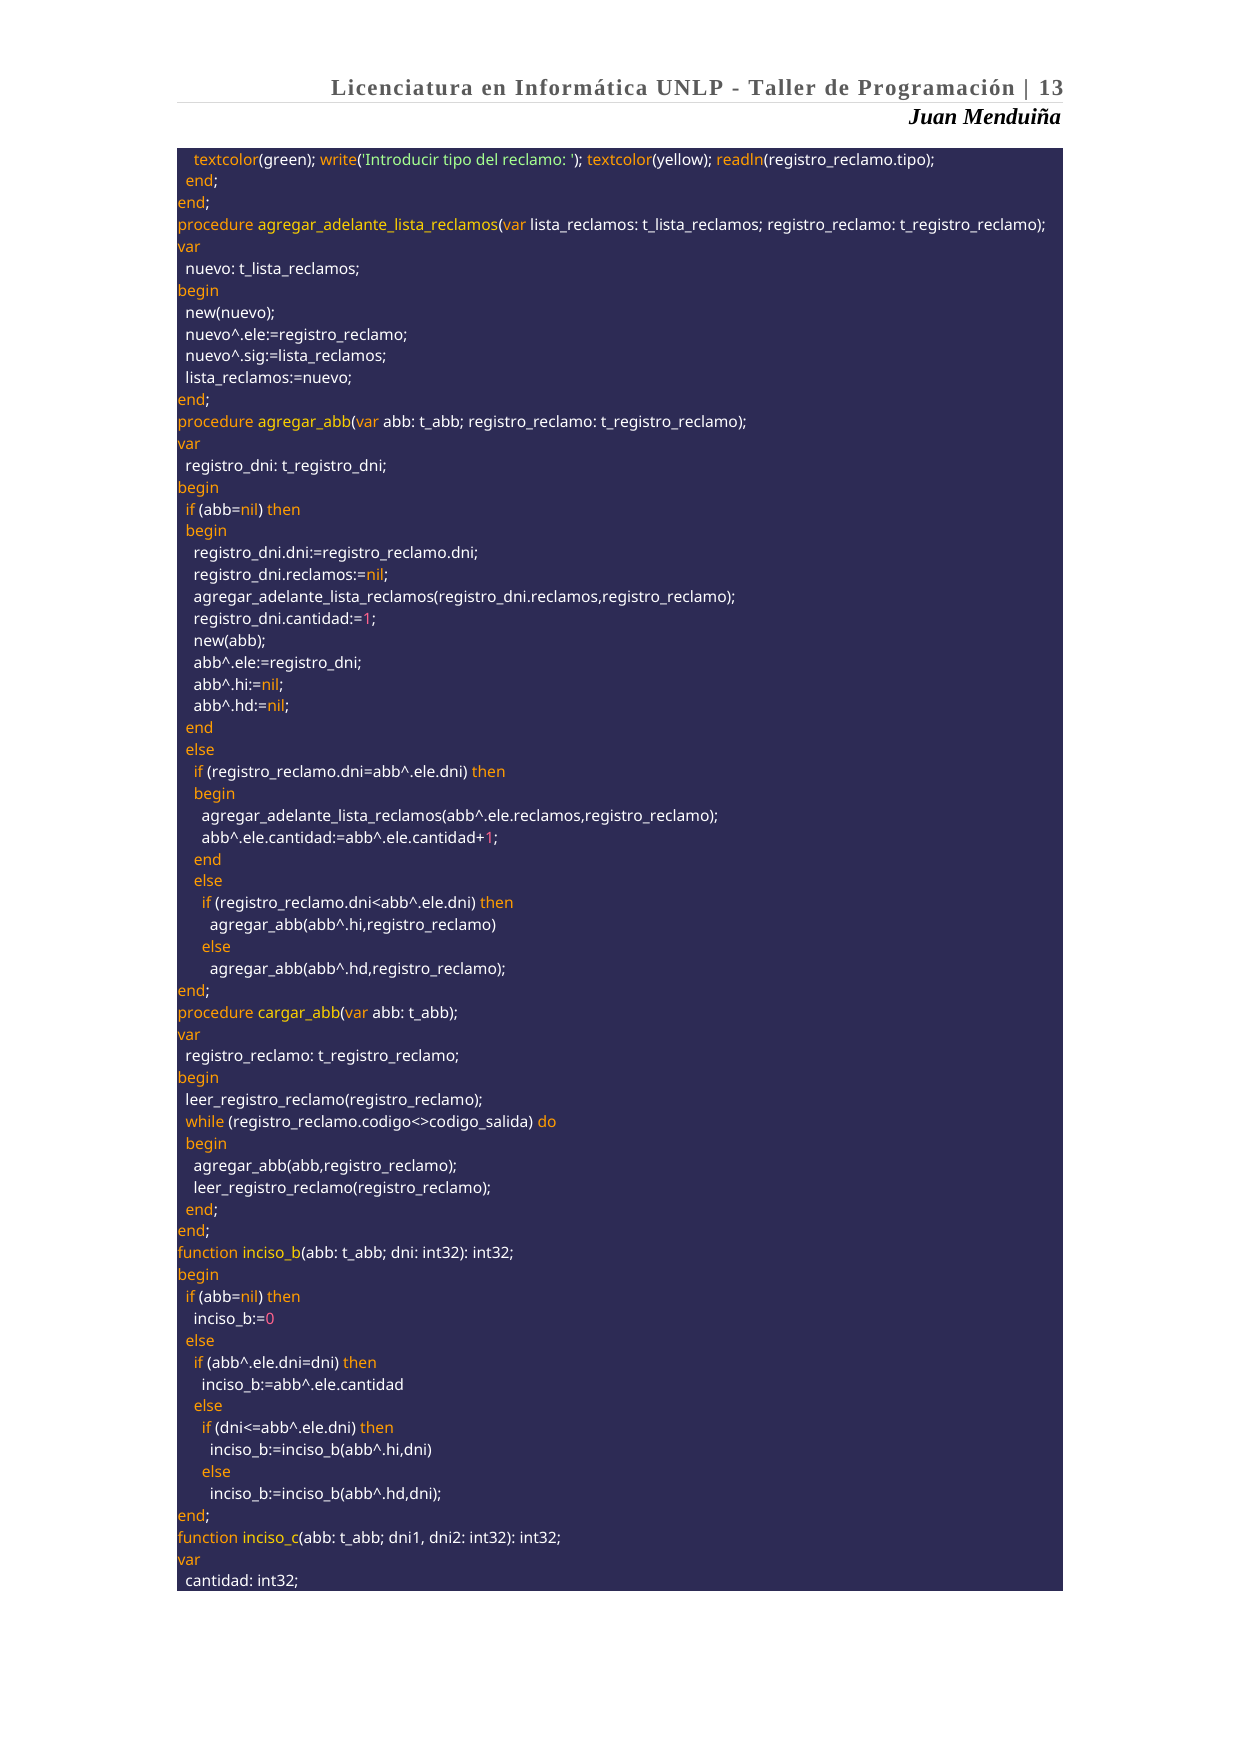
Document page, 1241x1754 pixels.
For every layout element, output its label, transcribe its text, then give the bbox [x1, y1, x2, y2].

text end; [177, 191, 1063, 213]
text begin [177, 1132, 1063, 1154]
text begin [177, 782, 1063, 804]
text var [177, 1023, 1063, 1044]
text else [177, 935, 1063, 957]
text procedure agregar_abb(var abb: t_abb; registro_reclamo: t_registro_reclamo); [177, 410, 1063, 432]
text end; [177, 169, 1063, 191]
text function inciso_c(abb: t_abb; dni1, dni2: int32): int32; [177, 1526, 1063, 1548]
text agregar_adelante_lista_reclamos(abb^.ele.reclamos,registro_reclamo); [177, 804, 1063, 826]
text else [177, 869, 1063, 891]
text procedure agregar_adelante_lista_reclamos(var lista_reclamos: t_lista_reclamos; registro_reclamo: t_registro_reclamo); [177, 213, 1063, 235]
text textcolor(green); write('Introducir tipo del reclamo: '); textcolor(yellow); readln(registro_reclamo.tipo); [177, 148, 1063, 169]
text var [177, 1548, 1063, 1569]
text end; [177, 1198, 1063, 1219]
text while (registro_reclamo.codigo<>codigo_salida) do [177, 1110, 1063, 1132]
text else [177, 1460, 1063, 1482]
text end; [177, 388, 1063, 410]
text inciso_b:=abb^.ele.cantidad [177, 1373, 1063, 1394]
text begin [177, 476, 1063, 498]
text nuevo^.ele:=registro_reclamo; [177, 323, 1063, 344]
text abb^.hi:=nil; [177, 673, 1063, 694]
text if (registro_reclamo.dni=abb^.ele.dni) then [177, 760, 1063, 782]
text nuevo^.sig:=lista_reclamos; [177, 344, 1063, 366]
text new(abb); [177, 629, 1063, 651]
text agregar_abb(abb^.hd,registro_reclamo); [177, 957, 1063, 979]
text end; [177, 1504, 1063, 1526]
text leer_registro_reclamo(registro_reclamo); [177, 1176, 1063, 1198]
text procedure cargar_abb(var abb: t_abb); [177, 1001, 1063, 1023]
text registro_dni.reclamos:=nil; [177, 563, 1063, 585]
text var [177, 432, 1063, 454]
text abb^.ele:=registro_dni; [177, 651, 1063, 673]
text inciso_b:=0 [177, 1307, 1063, 1329]
text else [177, 1329, 1063, 1351]
text abb^.ele.cantidad:=abb^.ele.cantidad+1; [177, 826, 1063, 848]
text if (abb=nil) then [177, 498, 1063, 519]
text registro_dni: t_registro_dni; [177, 454, 1063, 476]
text inciso_b:=inciso_b(abb^.hd,dni); [177, 1482, 1063, 1504]
text if (abb^.ele.dni=dni) then [177, 1351, 1063, 1373]
text end; [177, 1219, 1063, 1241]
text abb^.hd:=nil; [177, 694, 1063, 716]
text end [177, 848, 1063, 869]
text end [177, 716, 1063, 738]
text inciso_b:=inciso_b(abb^.hi,dni) [177, 1438, 1063, 1460]
text else [177, 738, 1063, 760]
text if (dni<=abb^.ele.dni) then [177, 1416, 1063, 1438]
text registro_reclamo: t_registro_reclamo; [177, 1044, 1063, 1066]
text registro_dni.cantidad:=1; [177, 607, 1063, 629]
text if (registro_reclamo.dni<abb^.ele.dni) then [177, 891, 1063, 913]
text lista_reclamos:=nuevo; [177, 366, 1063, 388]
text var [177, 235, 1063, 257]
text new(nuevo); [177, 301, 1063, 323]
text begin [177, 519, 1063, 541]
text agregar_abb(abb,registro_reclamo); [177, 1154, 1063, 1176]
text agregar_abb(abb^.hi,registro_reclamo) [177, 913, 1063, 935]
text agregar_adelante_lista_reclamos(registro_dni.reclamos,registro_reclamo); [177, 585, 1063, 607]
text function inciso_b(abb: t_abb; dni: int32): int32; [177, 1241, 1063, 1263]
text leer_registro_reclamo(registro_reclamo); [177, 1088, 1063, 1110]
text else [177, 1394, 1063, 1416]
text if (abb=nil) then [177, 1285, 1063, 1307]
text nuevo: t_lista_reclamos; [177, 257, 1063, 279]
text cantidad: int32; [177, 1569, 1063, 1591]
text registro_dni.dni:=registro_reclamo.dni; [177, 541, 1063, 563]
text end; [177, 979, 1063, 1001]
text begin [177, 1066, 1063, 1088]
text begin [177, 279, 1063, 301]
text begin [177, 1263, 1063, 1285]
